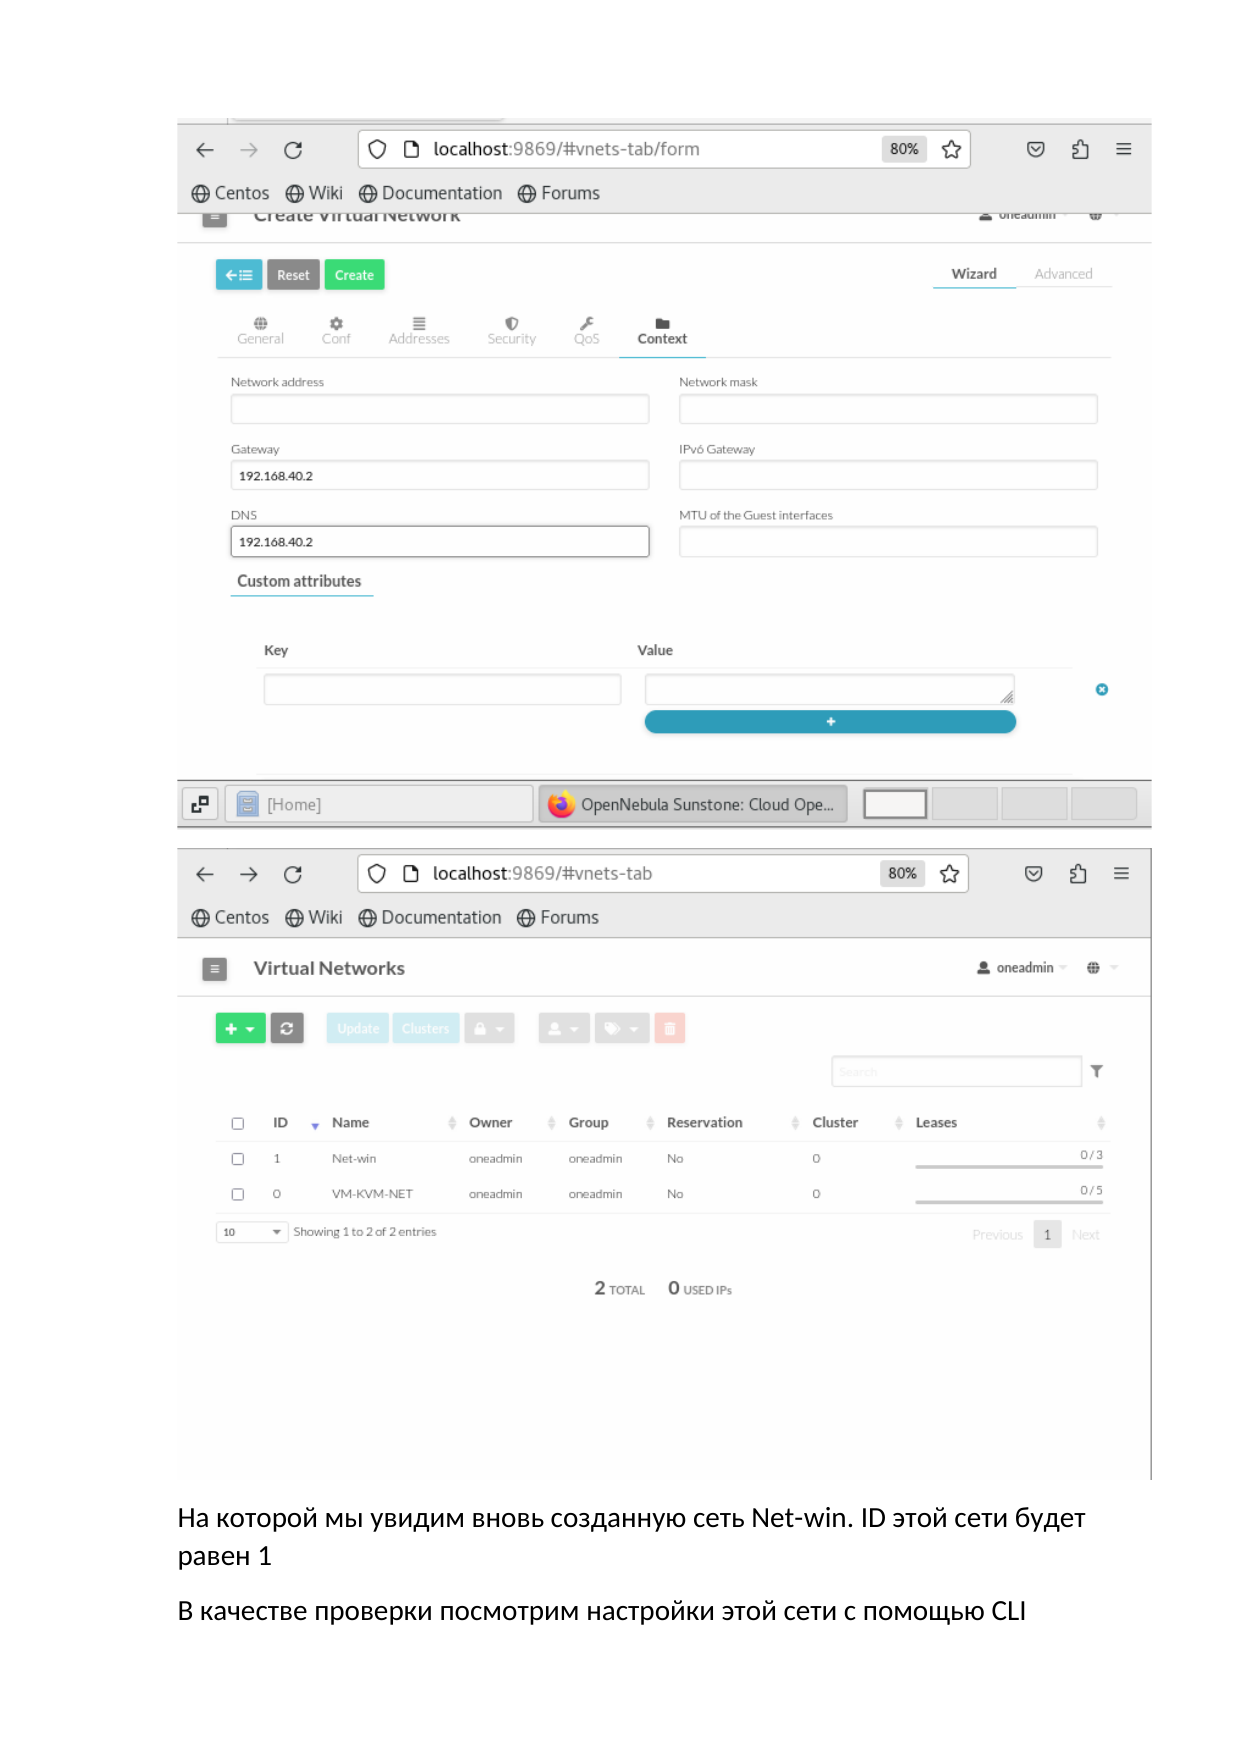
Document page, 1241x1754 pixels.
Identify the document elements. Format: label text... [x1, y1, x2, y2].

picture [177, 848, 1152, 1480]
text На которой мы увидим вновь созданную сеть Net-win. ID этой сети будет равен 1 [177, 1499, 1152, 1573]
picture [177, 118, 1152, 830]
text В качестве проверки посмотрим настройки этой сети с помощью CLI [177, 1592, 1152, 1628]
